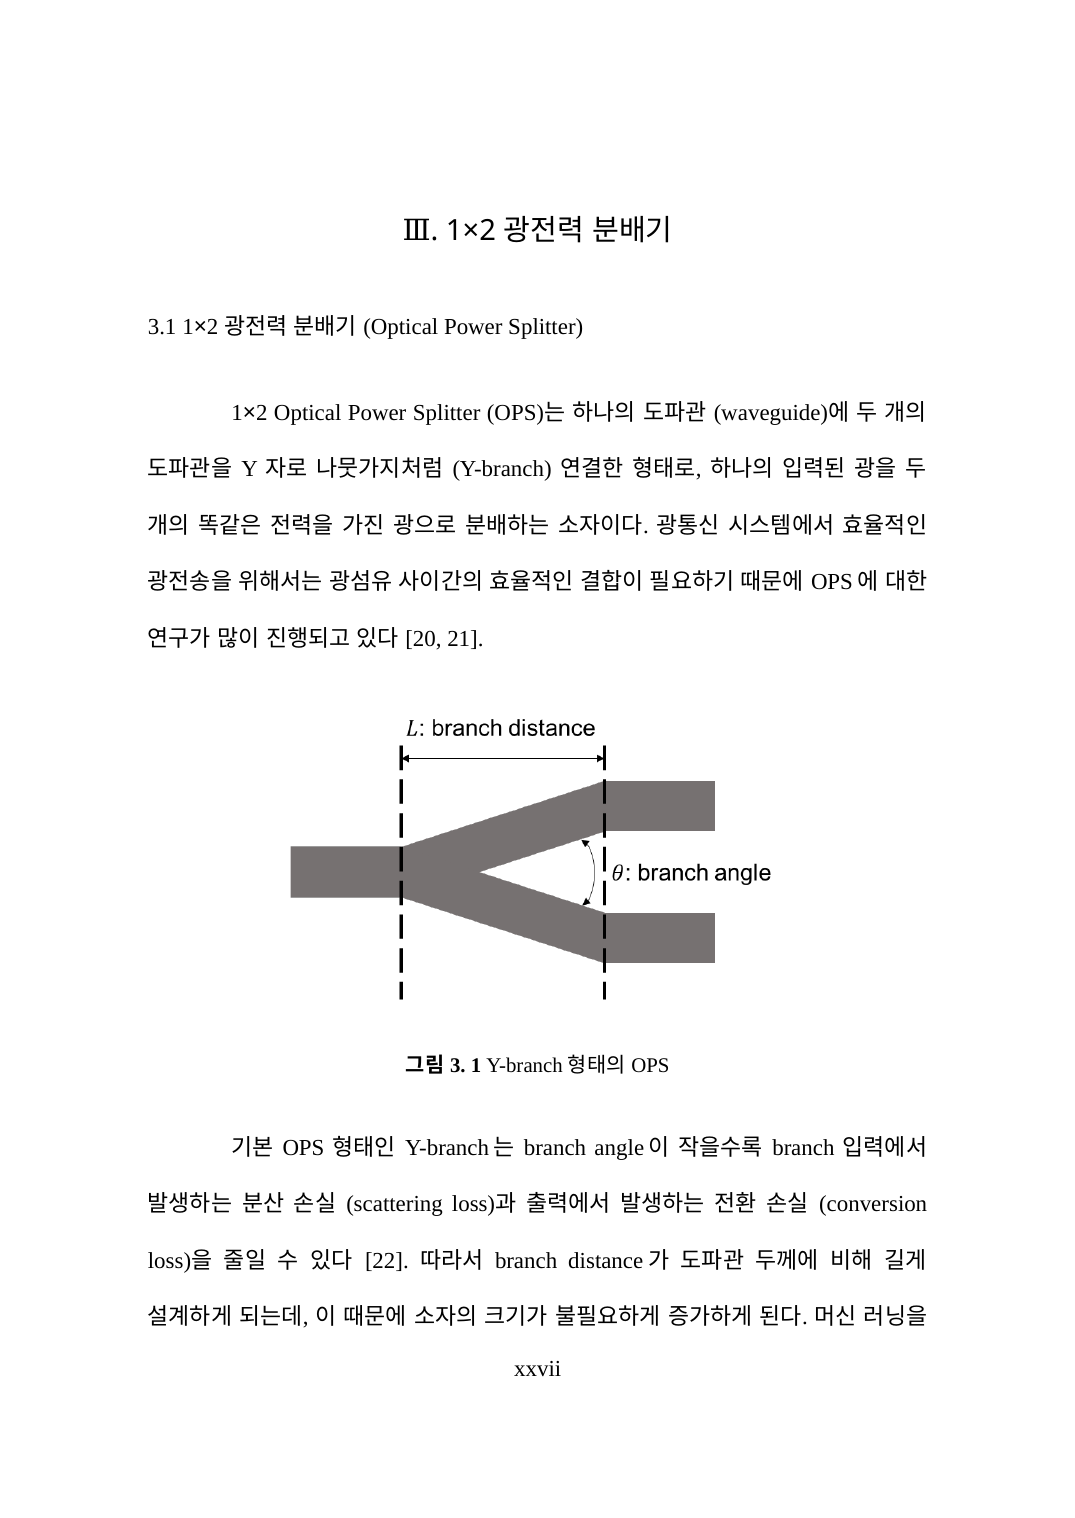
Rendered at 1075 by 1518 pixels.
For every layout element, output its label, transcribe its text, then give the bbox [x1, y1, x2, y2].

text 그림 3. 1 Y-branch 형태의 OPS [148, 1048, 927, 1078]
text 3.1 1×2 광전력 분배기 (Optical Power Splitter) [148, 308, 927, 341]
text 1×2 Optical Power Splitter (OPS)는 하나의 도파관 (waveguide)에 두 개의 도파관을 Y 자로 나뭇가지처럼 (Y-branch) 연결한 형태로, 하나의 입력된 광을 두 개의 똑같은 전력을 가진 광으로 분배하는 소자이다. 광통신 시스템에서 효율적인 광전송을 위해서는 광섬유 사이간의 효율적인 결합이 필요하기 때문에 OPS에 대한 연구가 많이 진행되고 있다 [20, 21]. [148, 394, 927, 653]
text Ⅲ. 1×2 광전력 분배기 [148, 207, 927, 249]
picture [290, 705, 785, 1001]
